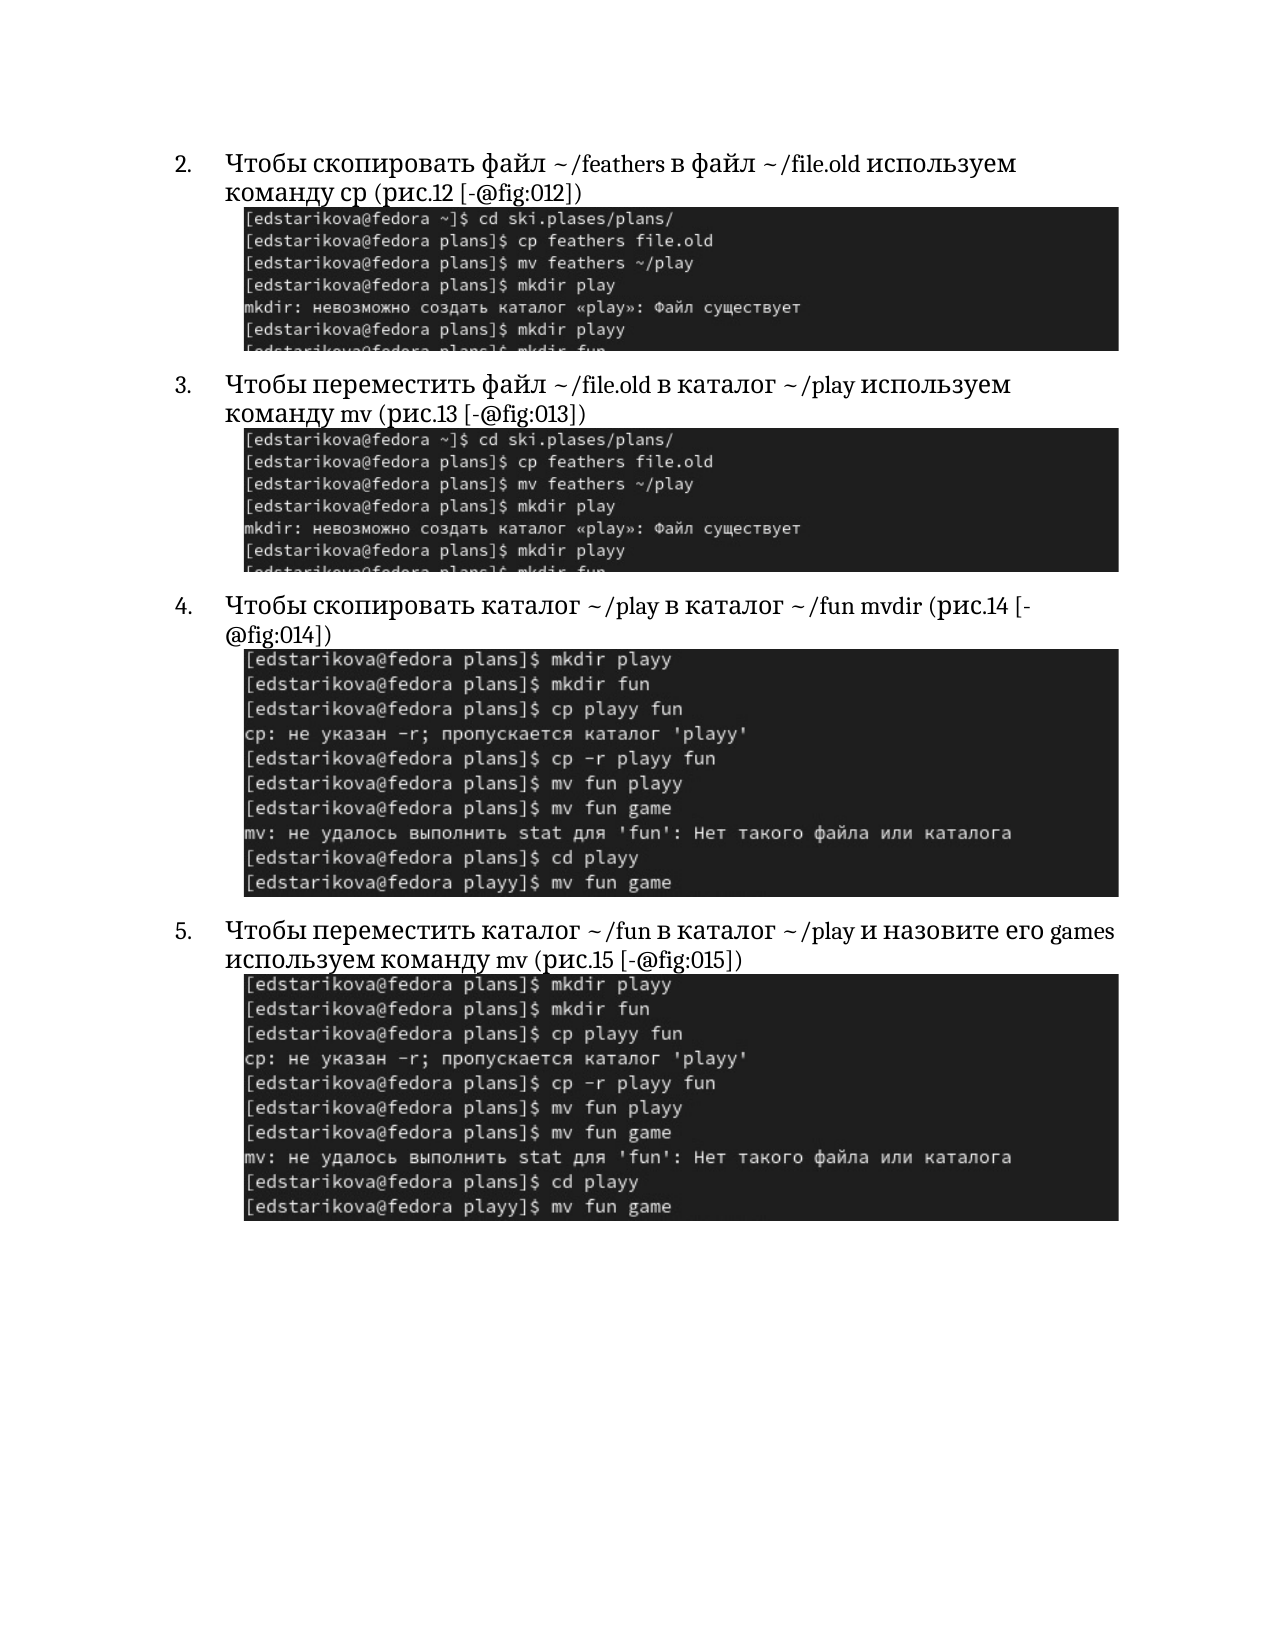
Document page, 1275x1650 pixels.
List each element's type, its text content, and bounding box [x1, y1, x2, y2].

picture [243, 974, 1119, 1221]
picture [243, 649, 1119, 897]
picture [243, 428, 1119, 572]
picture [243, 207, 1119, 351]
